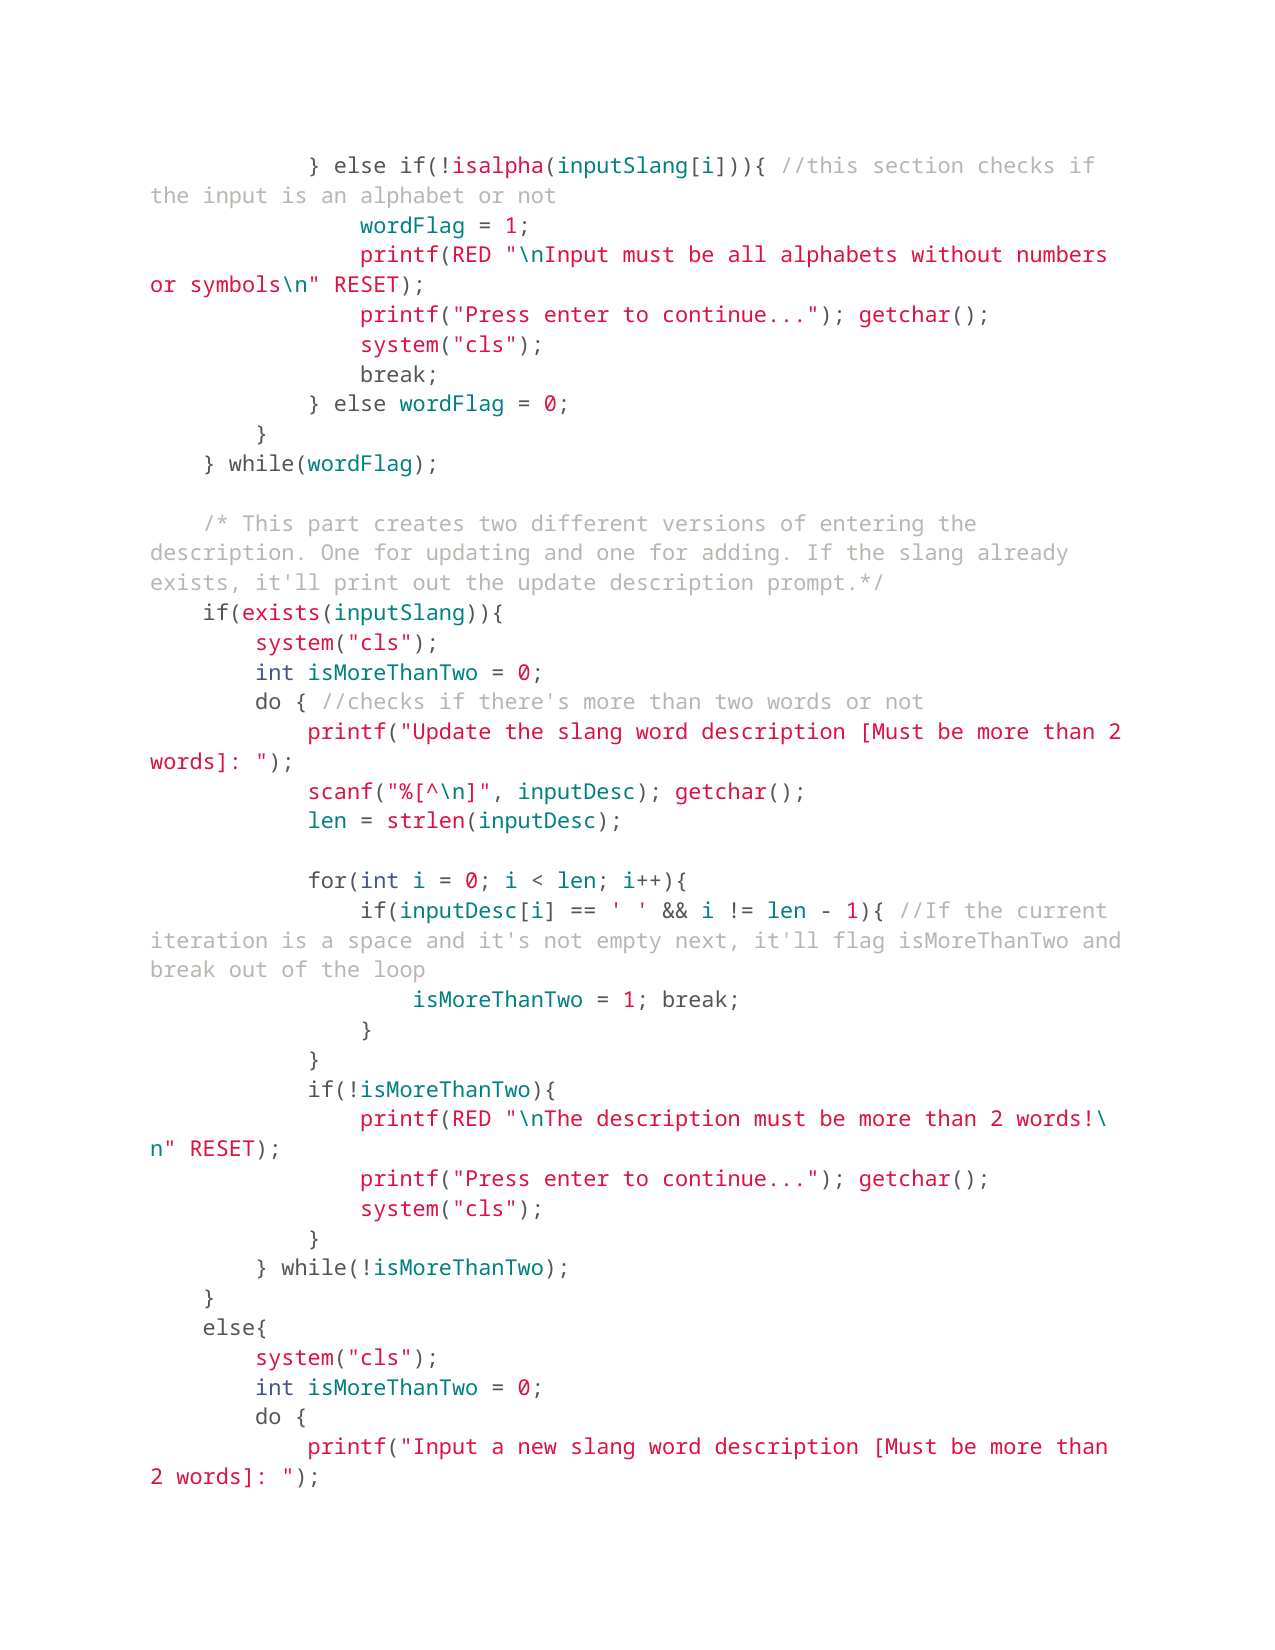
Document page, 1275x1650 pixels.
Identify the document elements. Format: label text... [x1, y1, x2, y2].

text isMoreThanTwo = 1; break; [150, 984, 1125, 1014]
text printf("Input a new slang word description [Must be more than 2 words]: "); [150, 1431, 1125, 1491]
text do { [150, 1401, 1125, 1431]
text for(int i = 0; i < len; i++){ [150, 865, 1125, 895]
text if(inputDesc[i] == ' ' && i != len - 1){ //If the current iteration is a space and it's not empty next, it'll flag isMoreThanTwo and break out of the loop [150, 895, 1125, 984]
text scanf("%[^\n]", inputDesc); getchar(); [150, 776, 1125, 805]
text } [150, 1222, 1125, 1252]
text len = strlen(inputDesc); [150, 805, 1125, 835]
text } while(wordFlag); [150, 448, 1125, 478]
text } [150, 418, 1125, 448]
text printf(RED "\nThe description must be more than 2 words!\n" RESET); [150, 1103, 1125, 1163]
text printf("Press enter to continue..."); getchar(); [150, 1163, 1125, 1193]
text system("cls"); [150, 1342, 1125, 1371]
text system("cls"); [150, 329, 1125, 358]
text if(exists(inputSlang)){ [150, 597, 1125, 627]
text printf(RED "\nInput must be all alphabets without numbers or symbols\n" RESET); [150, 239, 1125, 299]
text } else wordFlag = 0; [150, 388, 1125, 418]
text break; [150, 358, 1125, 388]
text } else if(!isalpha(inputSlang[i])){ //this section checks if the input is an alphabet or not [150, 150, 1125, 209]
text } [150, 1044, 1125, 1073]
text if(!isMoreThanTwo){ [150, 1073, 1125, 1103]
text } [150, 1282, 1125, 1312]
text int isMoreThanTwo = 0; [150, 656, 1125, 686]
text } [150, 1014, 1125, 1044]
text else{ [150, 1312, 1125, 1342]
text /* This part creates two different versions of entering the description. One for updating and one for adding. If the slang already exists, it'll print out the update description prompt.*/ [150, 507, 1125, 597]
text system("cls"); [150, 627, 1125, 656]
text wordFlag = 1; [150, 209, 1125, 239]
text system("cls"); [150, 1193, 1125, 1222]
text printf("Press enter to continue..."); getchar(); [150, 299, 1125, 329]
text do { //checks if there's more than two words or not [150, 686, 1125, 716]
text printf("Update the slang word description [Must be more than 2 words]: "); [150, 716, 1125, 776]
text int isMoreThanTwo = 0; [150, 1371, 1125, 1401]
text } while(!isMoreThanTwo); [150, 1252, 1125, 1282]
